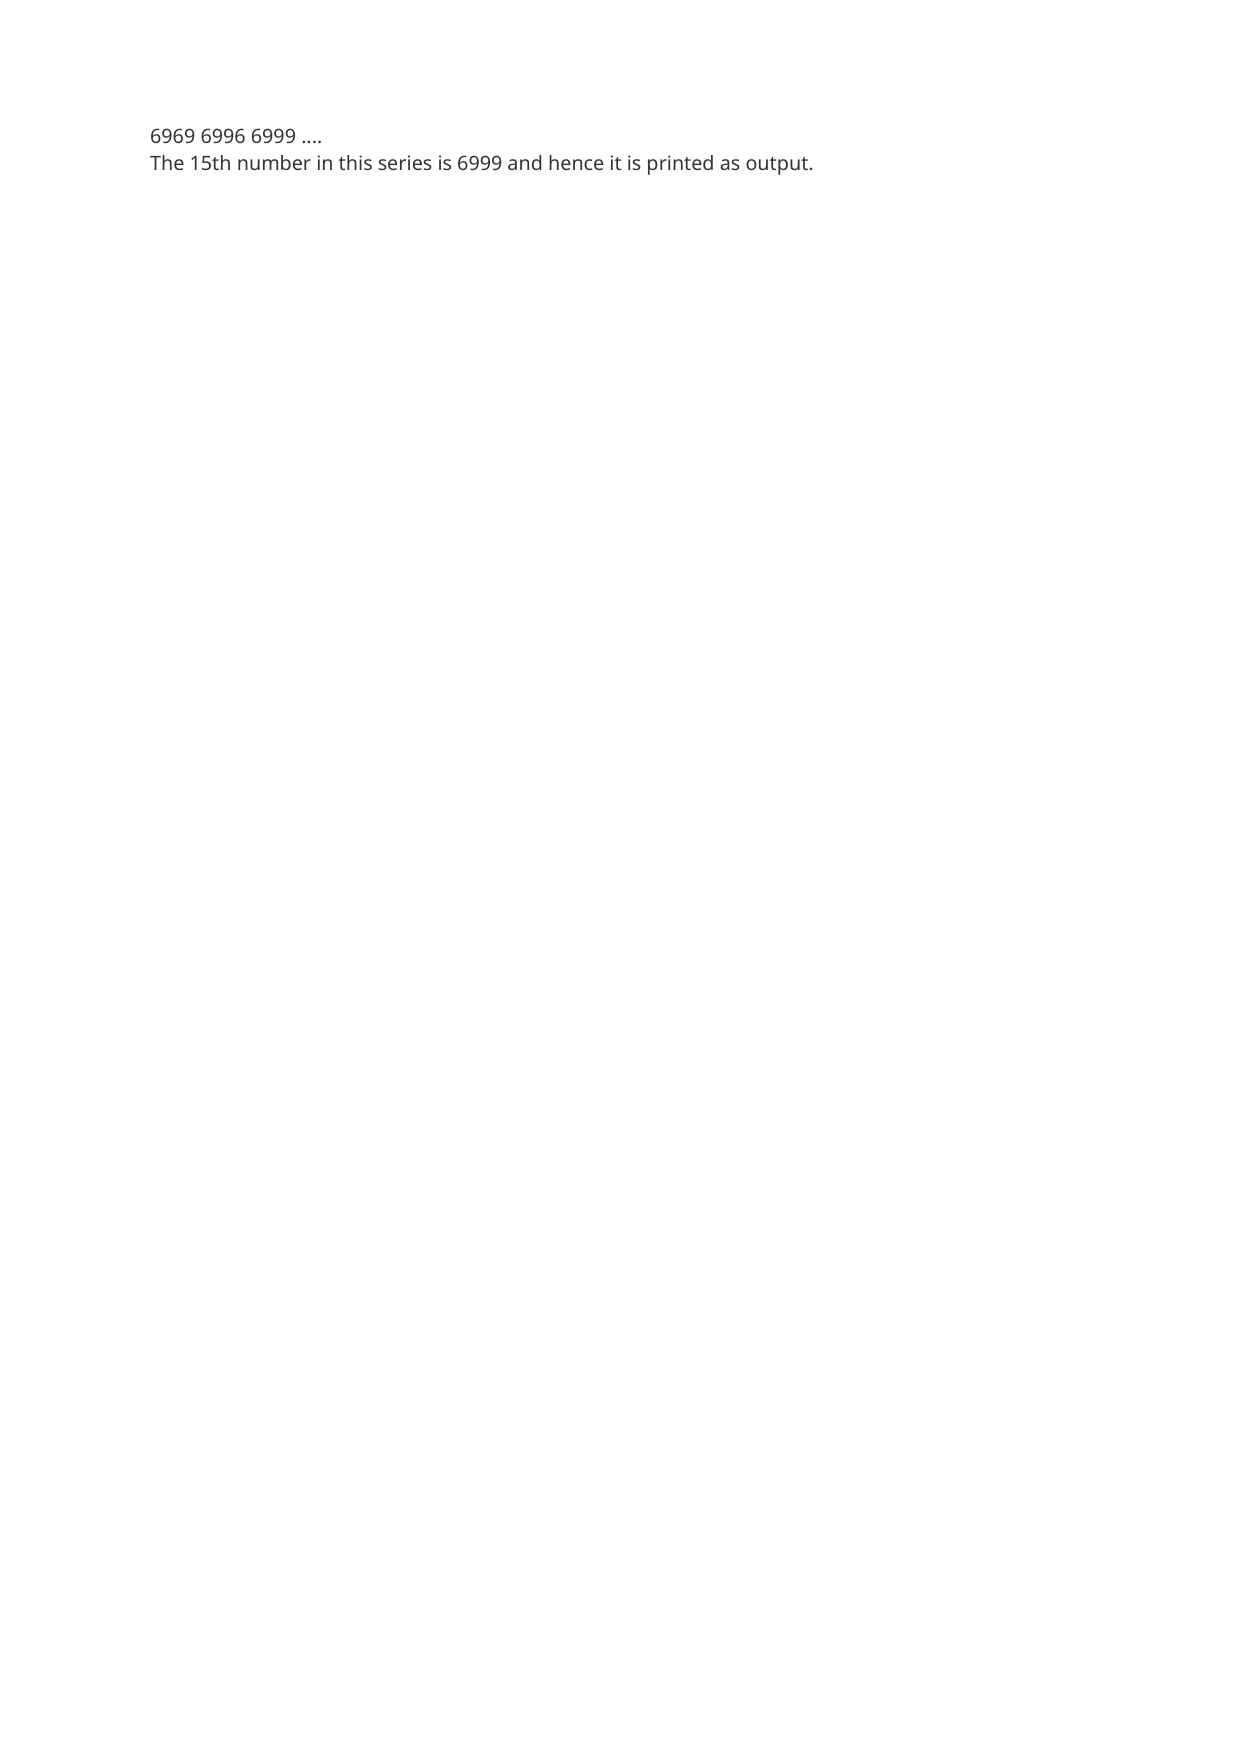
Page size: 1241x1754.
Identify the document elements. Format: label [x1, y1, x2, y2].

text [150, 122, 1090, 176]
